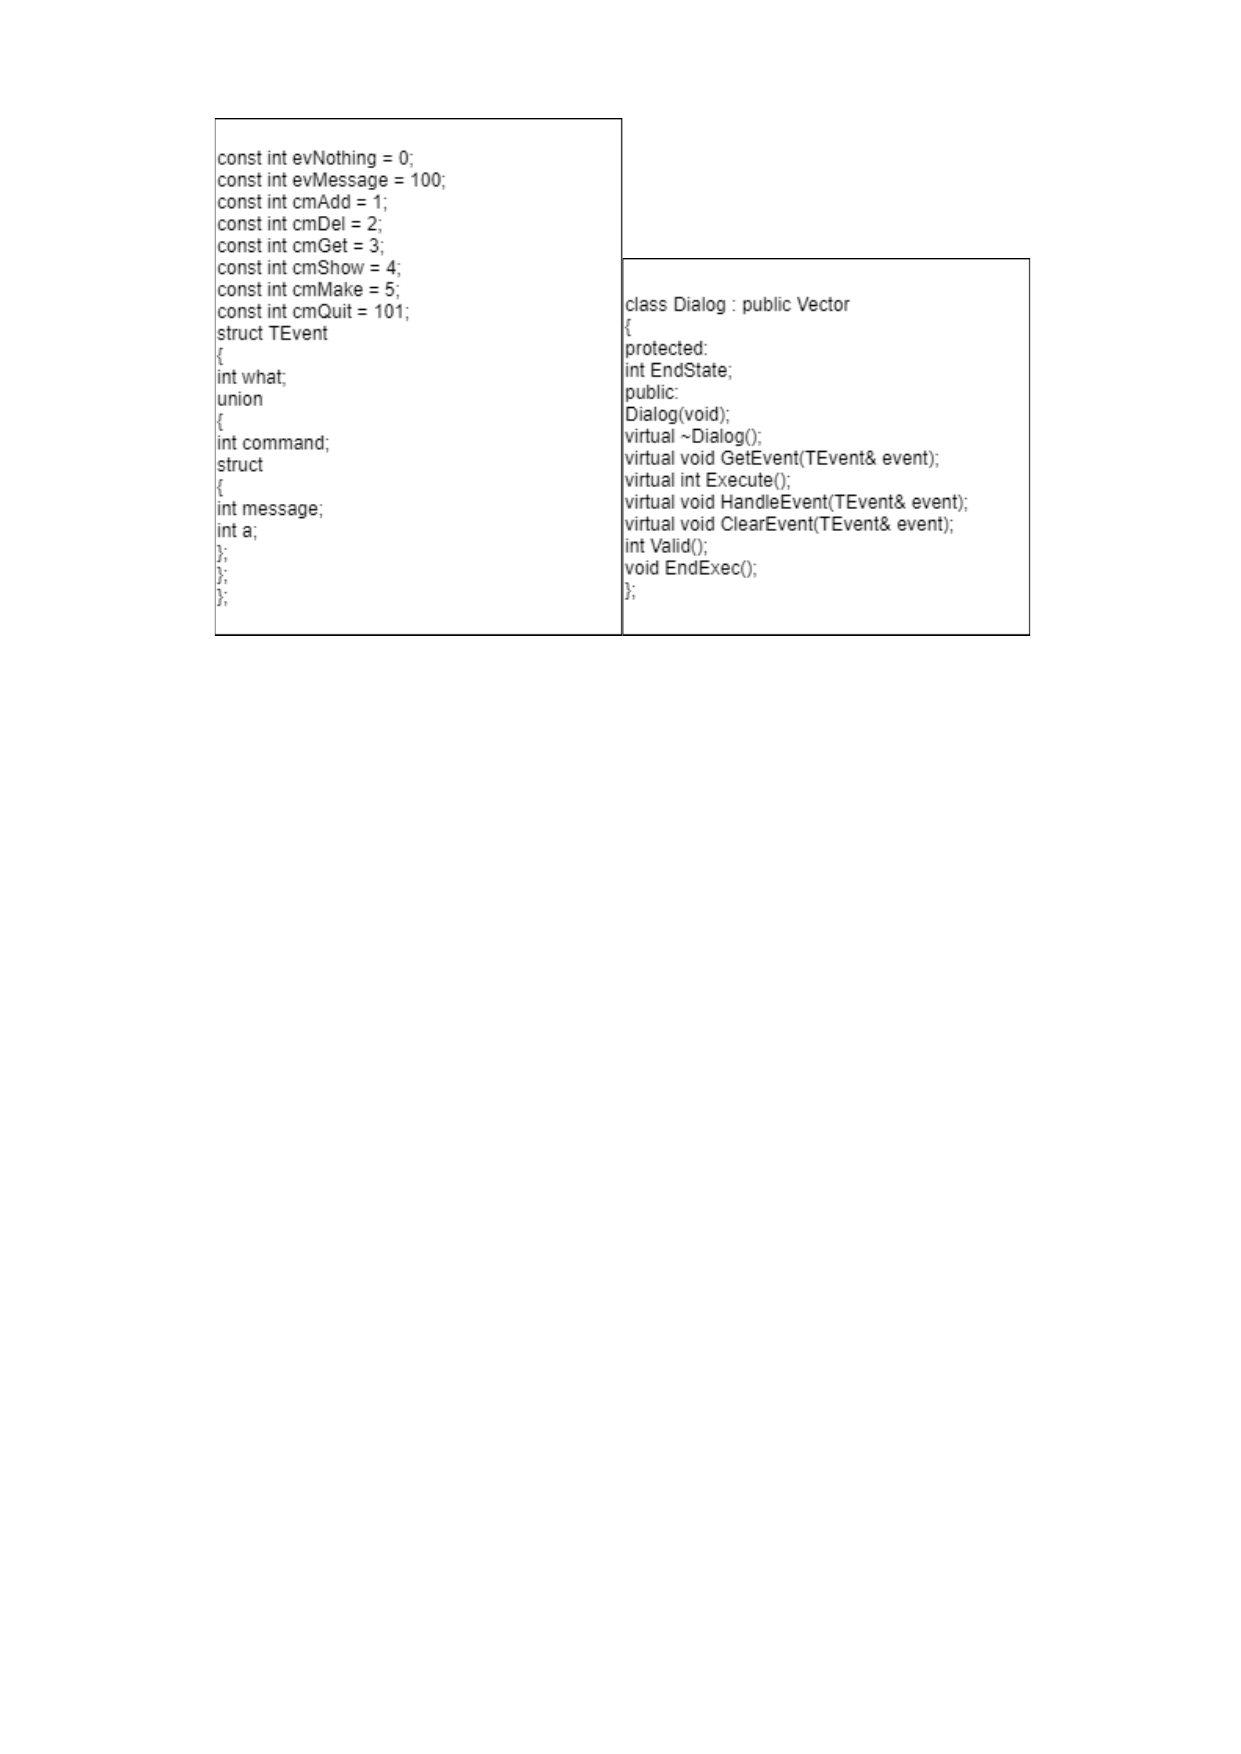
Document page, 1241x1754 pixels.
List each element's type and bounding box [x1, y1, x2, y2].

picture [214, 118, 1031, 636]
